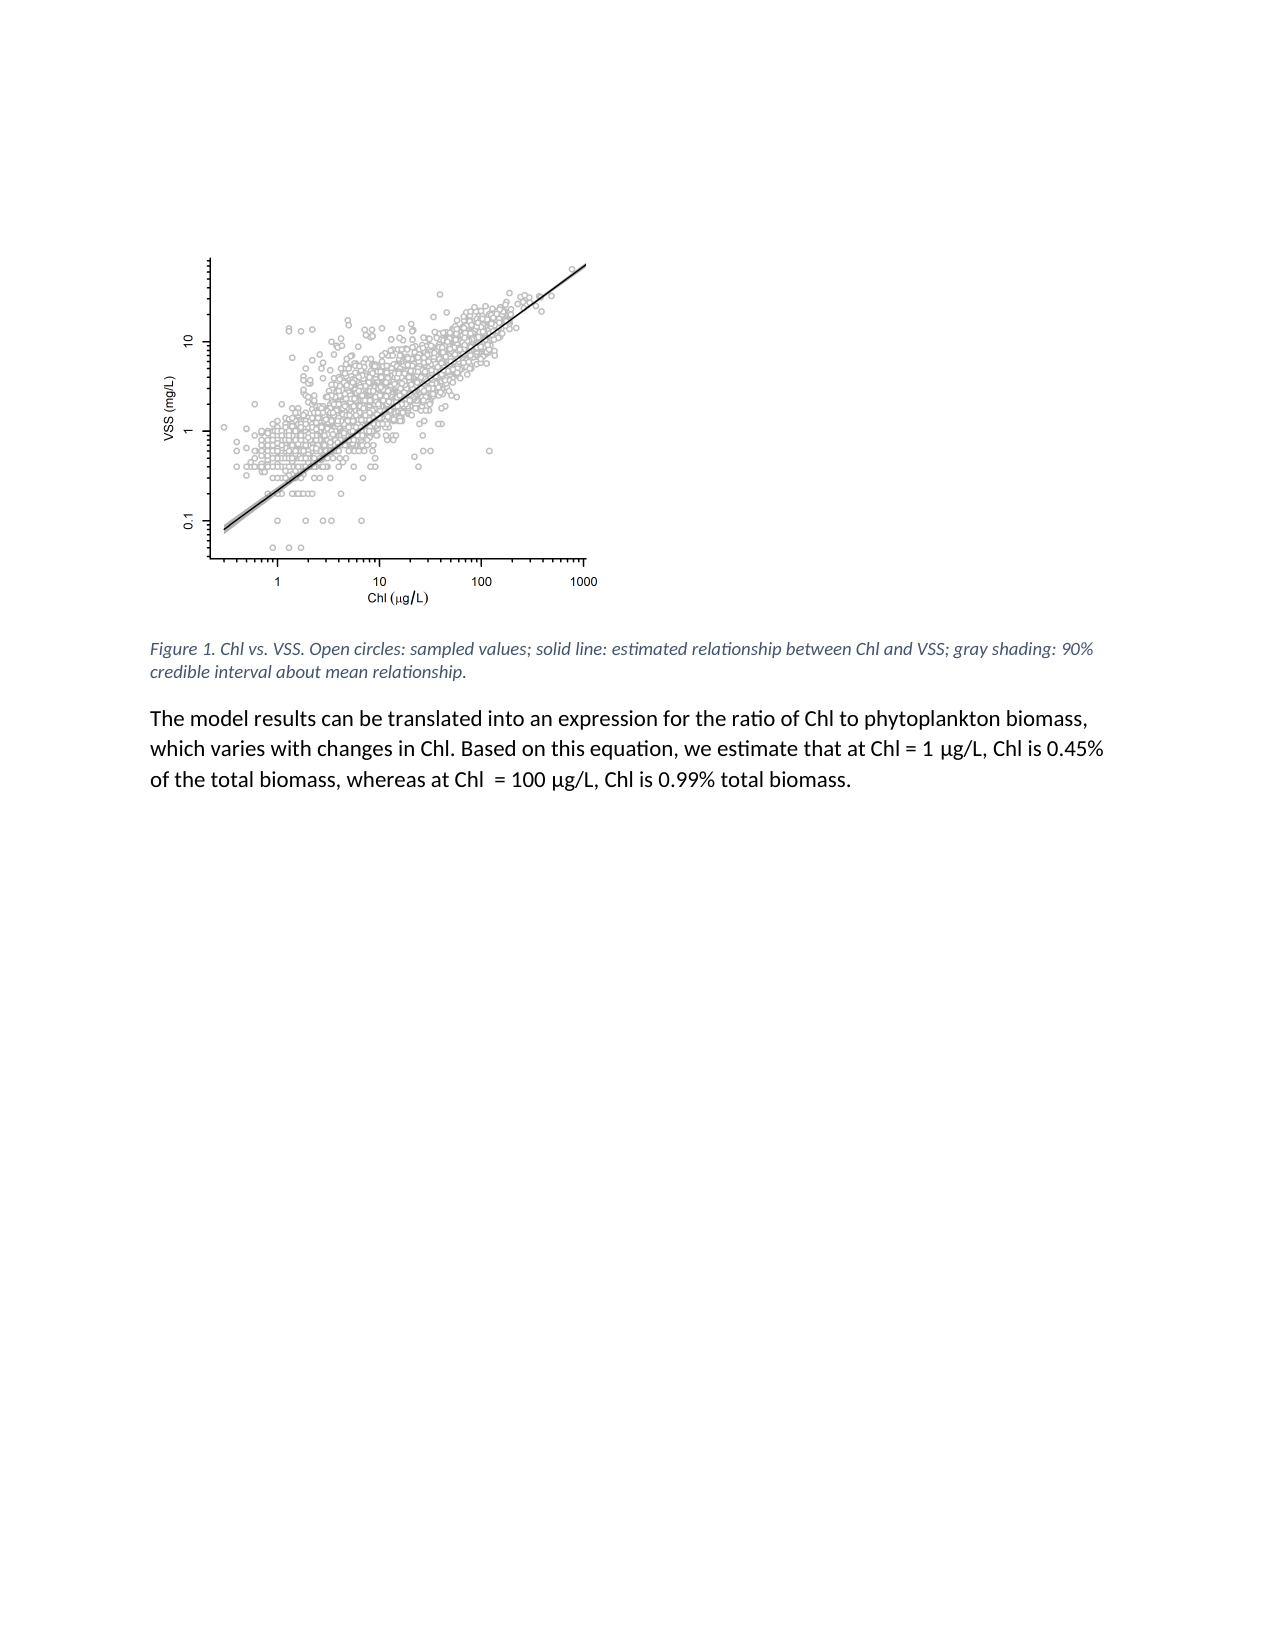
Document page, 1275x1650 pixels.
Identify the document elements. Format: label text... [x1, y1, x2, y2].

picture [150, 243, 600, 619]
text The model results can be translated into an expression for the ratio of Chl to phytoplankton biomass, which varies with changes in Chl. Based on this equation, we estimate that at Chl = 1 µg/L, Chl is 0.45% of the total biomass, whereas at Chl = 100 µg/L, Chl is 0.99% total biomass. [150, 704, 1125, 793]
